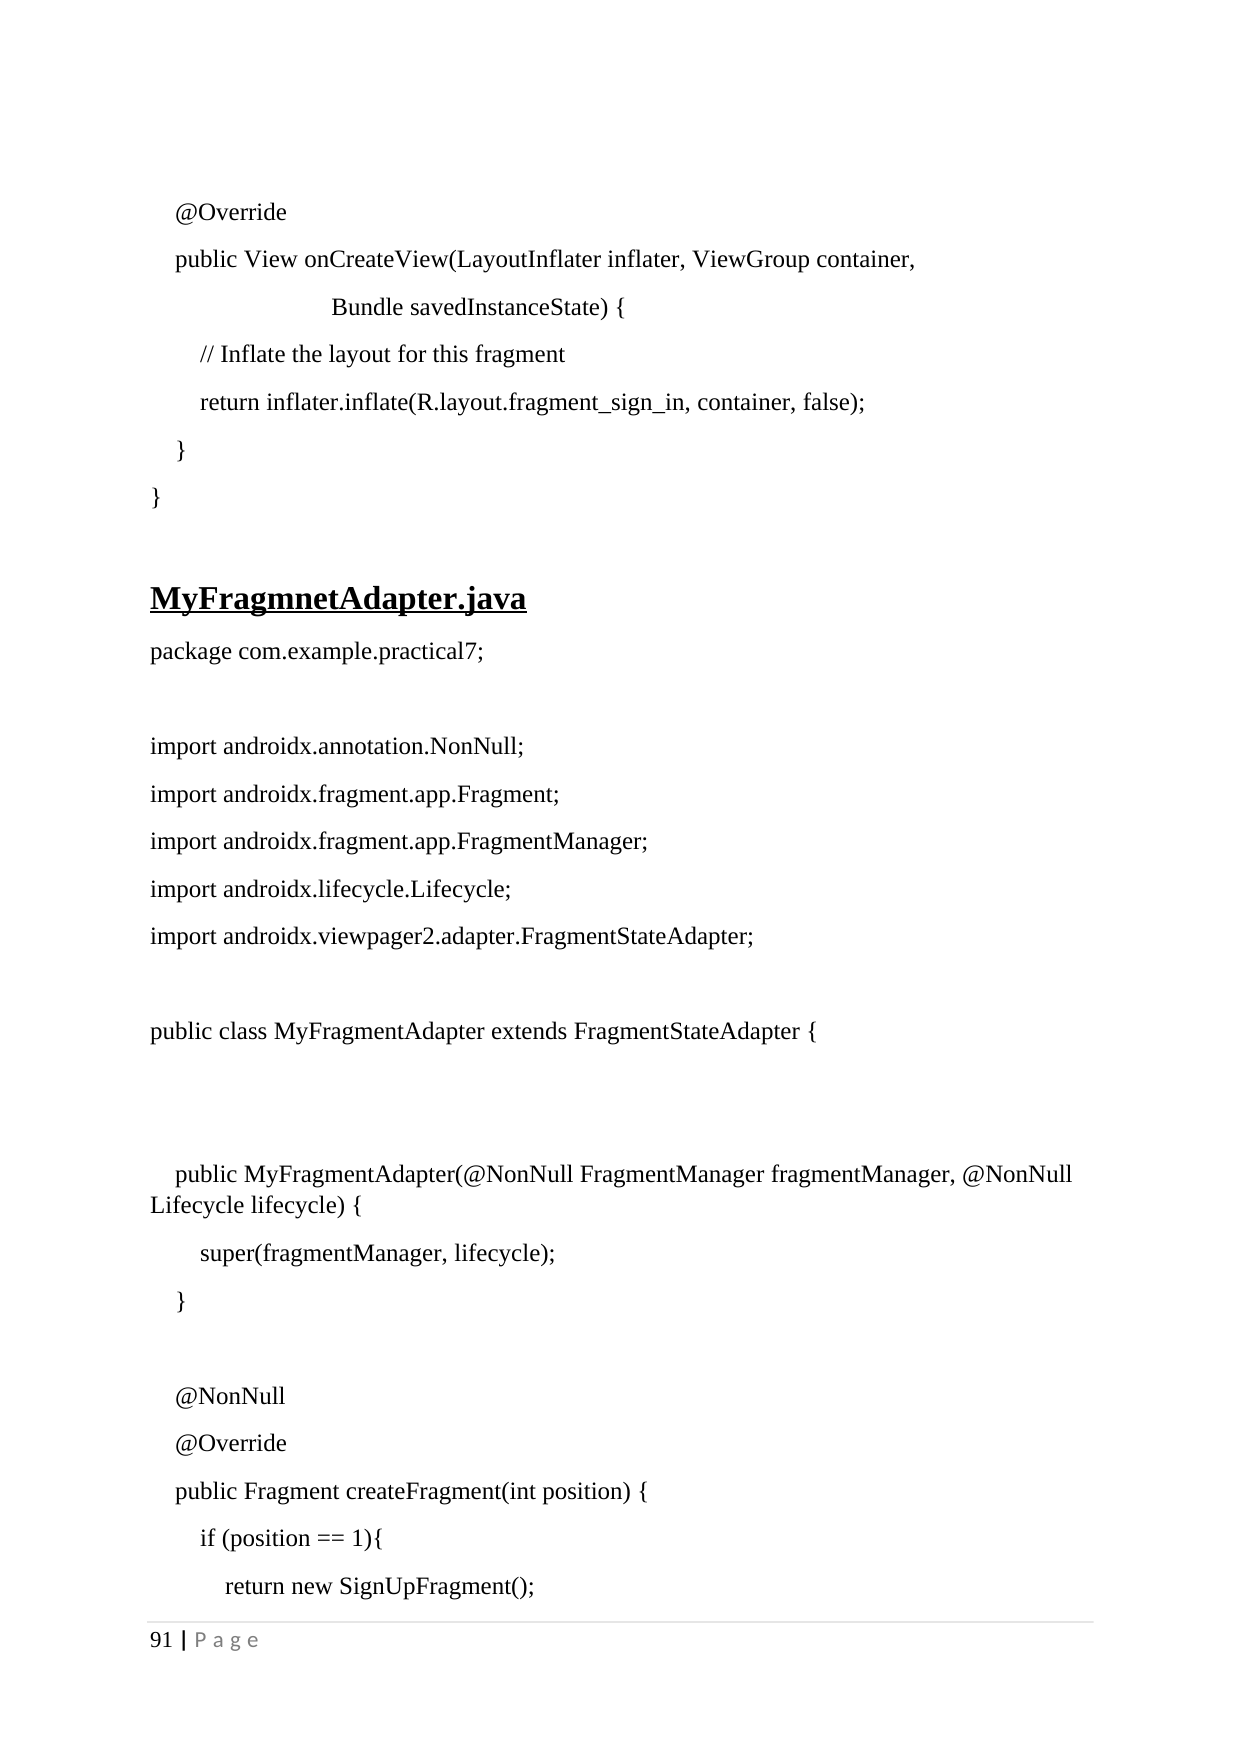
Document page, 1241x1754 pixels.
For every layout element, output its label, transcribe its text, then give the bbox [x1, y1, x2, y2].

text } [175, 435, 1217, 464]
text public Fragment createFragment(int position) { if (position == 1){ [175, 1476, 651, 1552]
text import androidx.viewpager2.adapter.FragmentStateAdapter; [150, 921, 1217, 950]
text } [175, 1286, 1217, 1314]
text public class MyFragmentAdapter extends FragmentStateAdapter { [150, 1016, 1217, 1045]
text @NonNull @Override [175, 1381, 288, 1457]
text // Inflate the layout for this fragment [200, 339, 1217, 368]
text super(fragmentManager, lifecycle); [200, 1238, 1217, 1267]
text } [150, 482, 1217, 511]
text @Override [175, 197, 1217, 225]
text return new SignUpFragment(); [225, 1571, 1217, 1599]
text import androidx.fragment.app.FragmentManager; import androidx.lifecycle.Lifecycle; [150, 826, 650, 902]
text return inflater.inflate(R.layout.fragment_sign_in, container, false); [200, 387, 1217, 416]
text MyFragmnetAdapter.java [150, 578, 1217, 616]
text public View onCreateView(LayoutInflater inflater, ViewGroup container, Bundle savedInstanceState) { [175, 244, 917, 321]
text public MyFragmentAdapter(@NonNull FragmentManager fragmentManager, @NonNull Lifecycle lifecycle) { [150, 1159, 1074, 1219]
text import androidx.annotation.NonNull; import androidx.fragment.app.Fragment; [150, 731, 560, 808]
text package com.example.practical7; [150, 636, 1217, 665]
